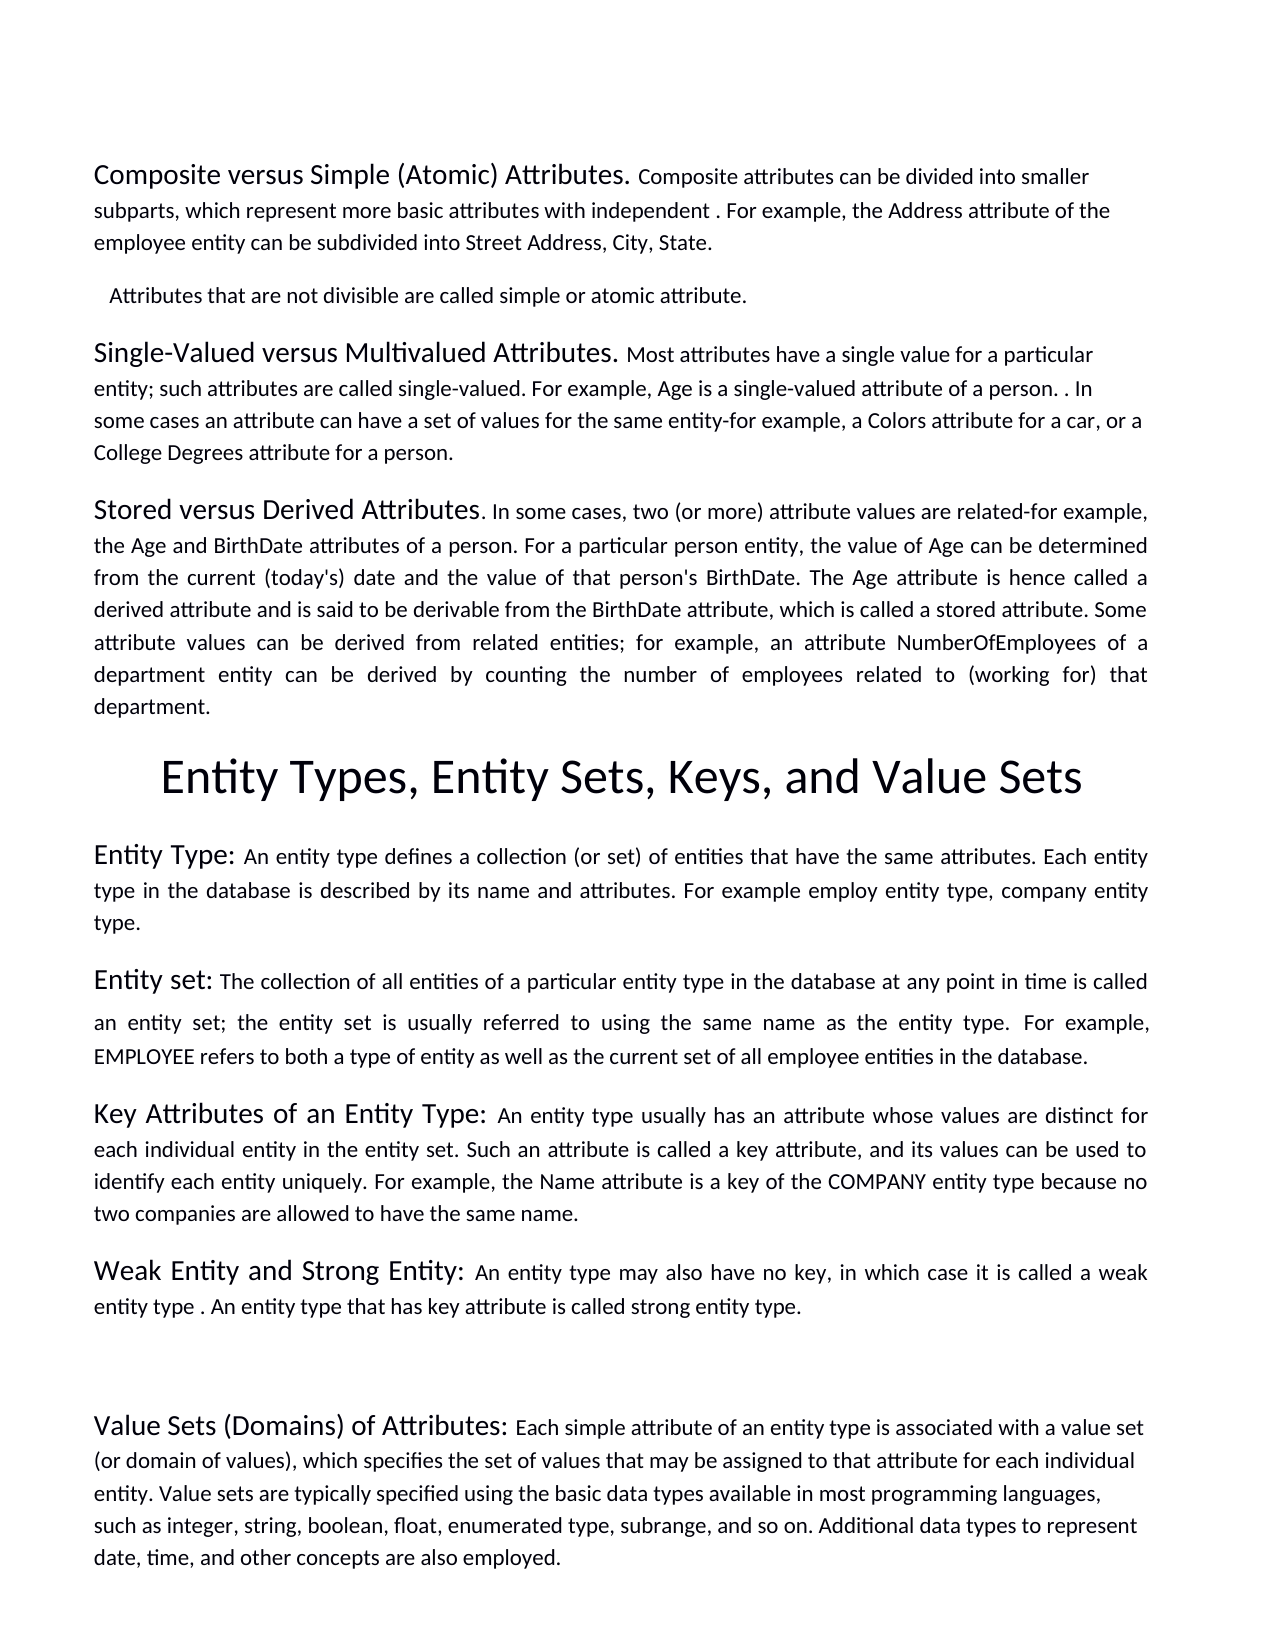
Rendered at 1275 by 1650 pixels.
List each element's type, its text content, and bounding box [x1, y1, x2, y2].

text Composite versus Simple (Atomic) Attributes. Composite attributes can be divided into smaller subparts, which represent more basic attributes with independent . For example, the Address attribute of the employee entity can be subdivided into Street Address, City, State. [94, 156, 1150, 256]
text Key Attributes of an Entity Type: An entity type usually has an attribute whose values are distinct for each individual entity in the entity set. Such an attribute is called a key attribute, and its values can be used to identify each entity uniquely. For example, the Name attribute is a key of the COMPANY entity type because no two companies are allowed to have the same name. [94, 1095, 1150, 1227]
text Single-Valued versus Multivalued Attributes. Most attributes have a single value for a particular entity; such attributes are called single-valued. For example, Age is a single-valued attribute of a person. . In some cases an attribute can have a set of values for the same entity-for example, a Colors attribute for a car, or a College Degrees attribute for a person. [94, 334, 1150, 466]
text Entity Types, Entity Sets, Keys, and Value Sets [94, 745, 1150, 806]
text Weak Entity and Strong Entity: An entity type may also have no key, in which case it is called a weak entity type . An entity type that has key attribute is called strong entity type. [94, 1252, 1150, 1320]
text Attributes that are not divisible are called simple or atomic attribute. [94, 281, 1150, 309]
text Value Sets (Domains) of Attributes: Each simple attribute of an entity type is associated with a value set (or domain of values), which specifies the set of values that may be assigned to that attribute for each individual entity. Value sets are typically specified using the basic data types available in most programming languages, such as integer, string, boolean, float, enumerated type, subrange, and so on. Additional data types to represent date, time, and other concepts are also employed. [94, 1407, 1150, 1571]
text Entity set: The collection of all entities of a particular entity type in the database at any point in time is called an entity set; the entity set is usually referred to using the same name as the entity type. For example, EMPLOYEE refers to both a type of entity as well as the current set of all employee entities in the database. [94, 961, 1150, 1070]
text Entity Type: An entity type defines a collection (or set) of entities that have the same attributes. Each entity type in the database is described by its name and attributes. For example employ entity type, company entity type. [94, 836, 1150, 936]
text Stored versus Derived Attributes. In some cases, two (or more) attribute values are related-for example, the Age and BirthDate attributes of a person. For a particular person entity, the value of Age can be determined from the current (today's) date and the value of that person's BirthDate. The Age attribute is hence called a derived attribute and is said to be derivable from the BirthDate attribute, which is called a stored attribute. Some attribute values can be derived from related entities; for example, an attribute NumberOfEmployees of a department entity can be derived by counting the number of employees related to (working for) that department. [94, 491, 1150, 720]
